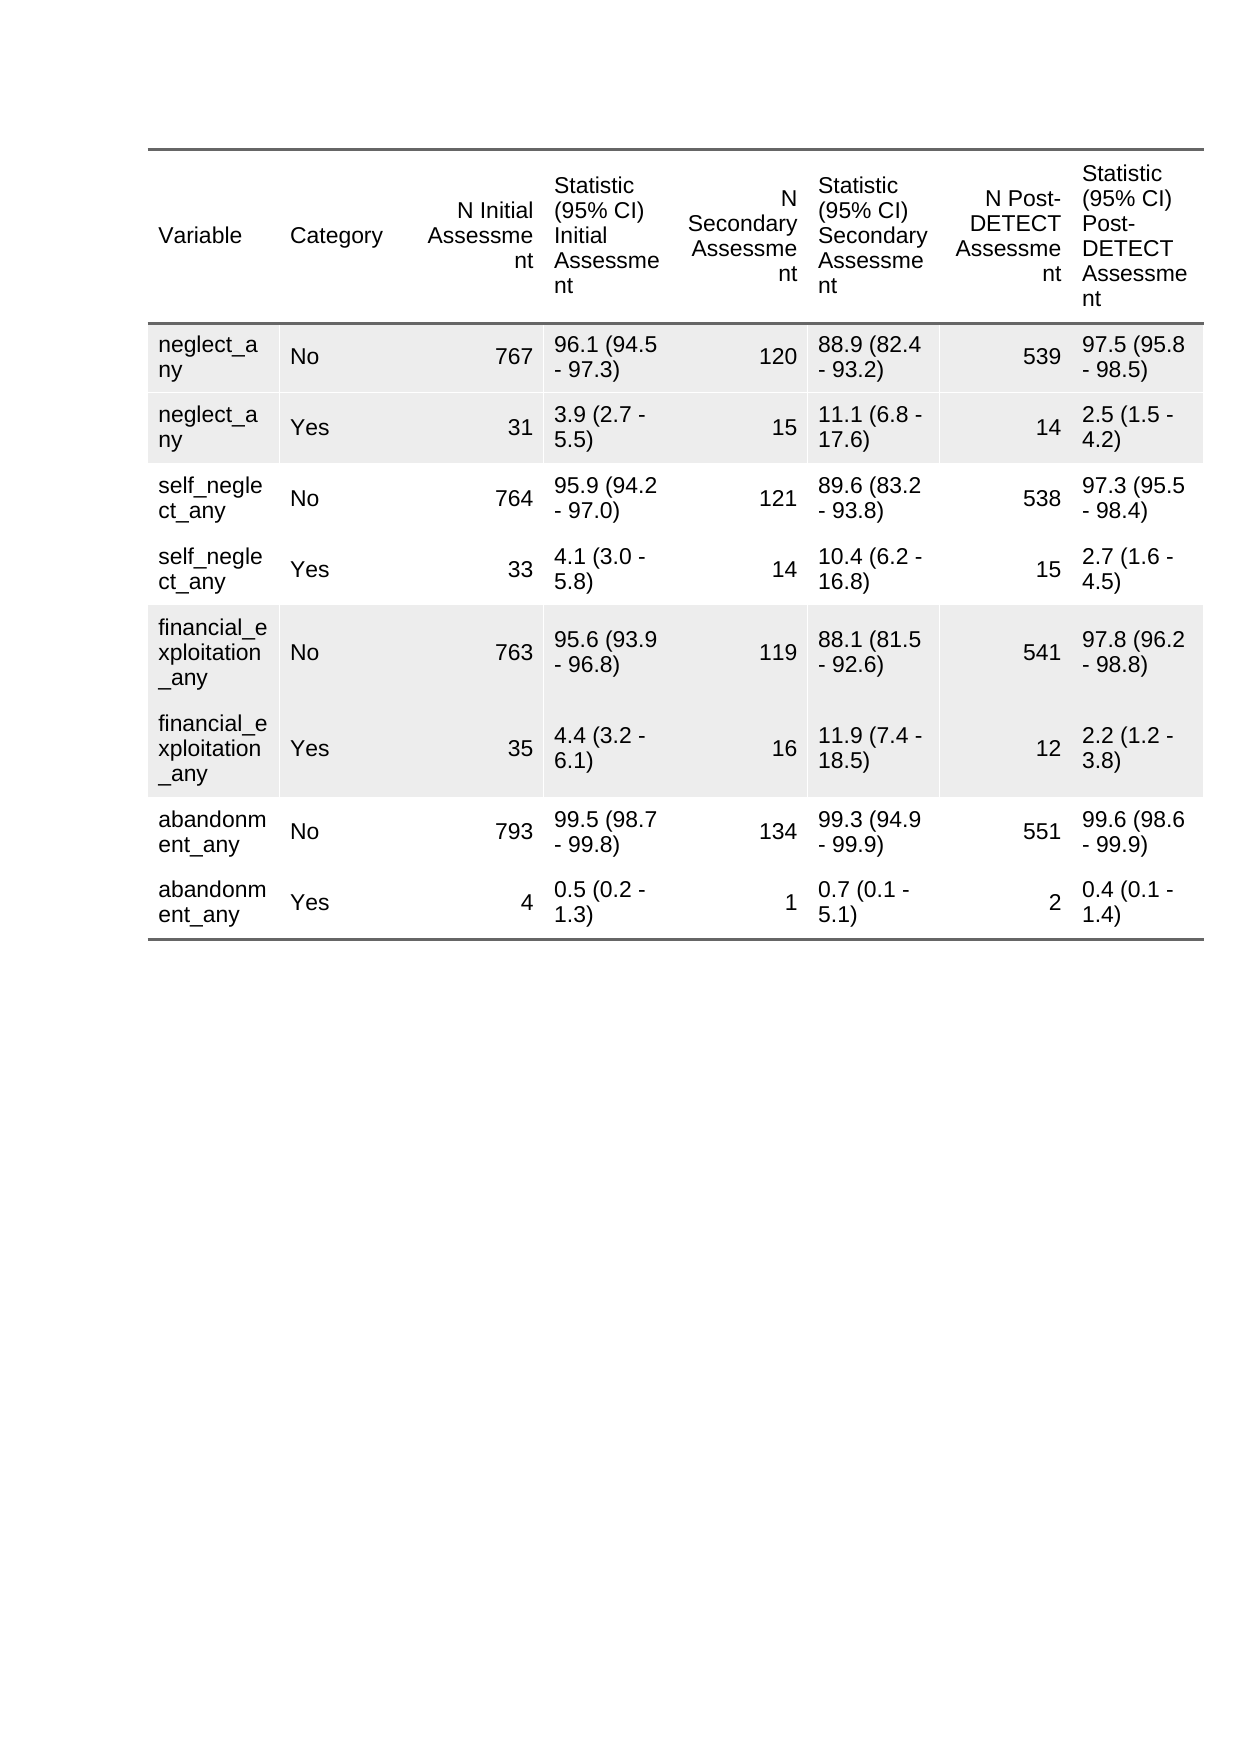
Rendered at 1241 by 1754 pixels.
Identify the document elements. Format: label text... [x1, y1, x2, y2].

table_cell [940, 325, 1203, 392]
table_header N Initial Assessment [412, 151, 543, 322]
table_header N Post-DETECT Assessment [940, 151, 1071, 322]
table_header Category [280, 151, 412, 322]
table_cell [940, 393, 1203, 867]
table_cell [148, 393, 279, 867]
table_header N Secondary Assessment [676, 151, 807, 322]
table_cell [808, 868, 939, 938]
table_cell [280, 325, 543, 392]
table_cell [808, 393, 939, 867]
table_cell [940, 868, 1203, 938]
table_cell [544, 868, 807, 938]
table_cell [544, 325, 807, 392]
table_header Statistic (95% CI) Initial Assessment [544, 151, 676, 322]
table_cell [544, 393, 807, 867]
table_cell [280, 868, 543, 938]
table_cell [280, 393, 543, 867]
table_header Statistic (95% CI) Post-DETECT Assessment [1071, 151, 1203, 322]
table_header Statistic (95% CI) Secondary Assessment [808, 151, 939, 322]
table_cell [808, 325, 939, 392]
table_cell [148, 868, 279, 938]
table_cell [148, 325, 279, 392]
table_header Variable [148, 151, 279, 322]
